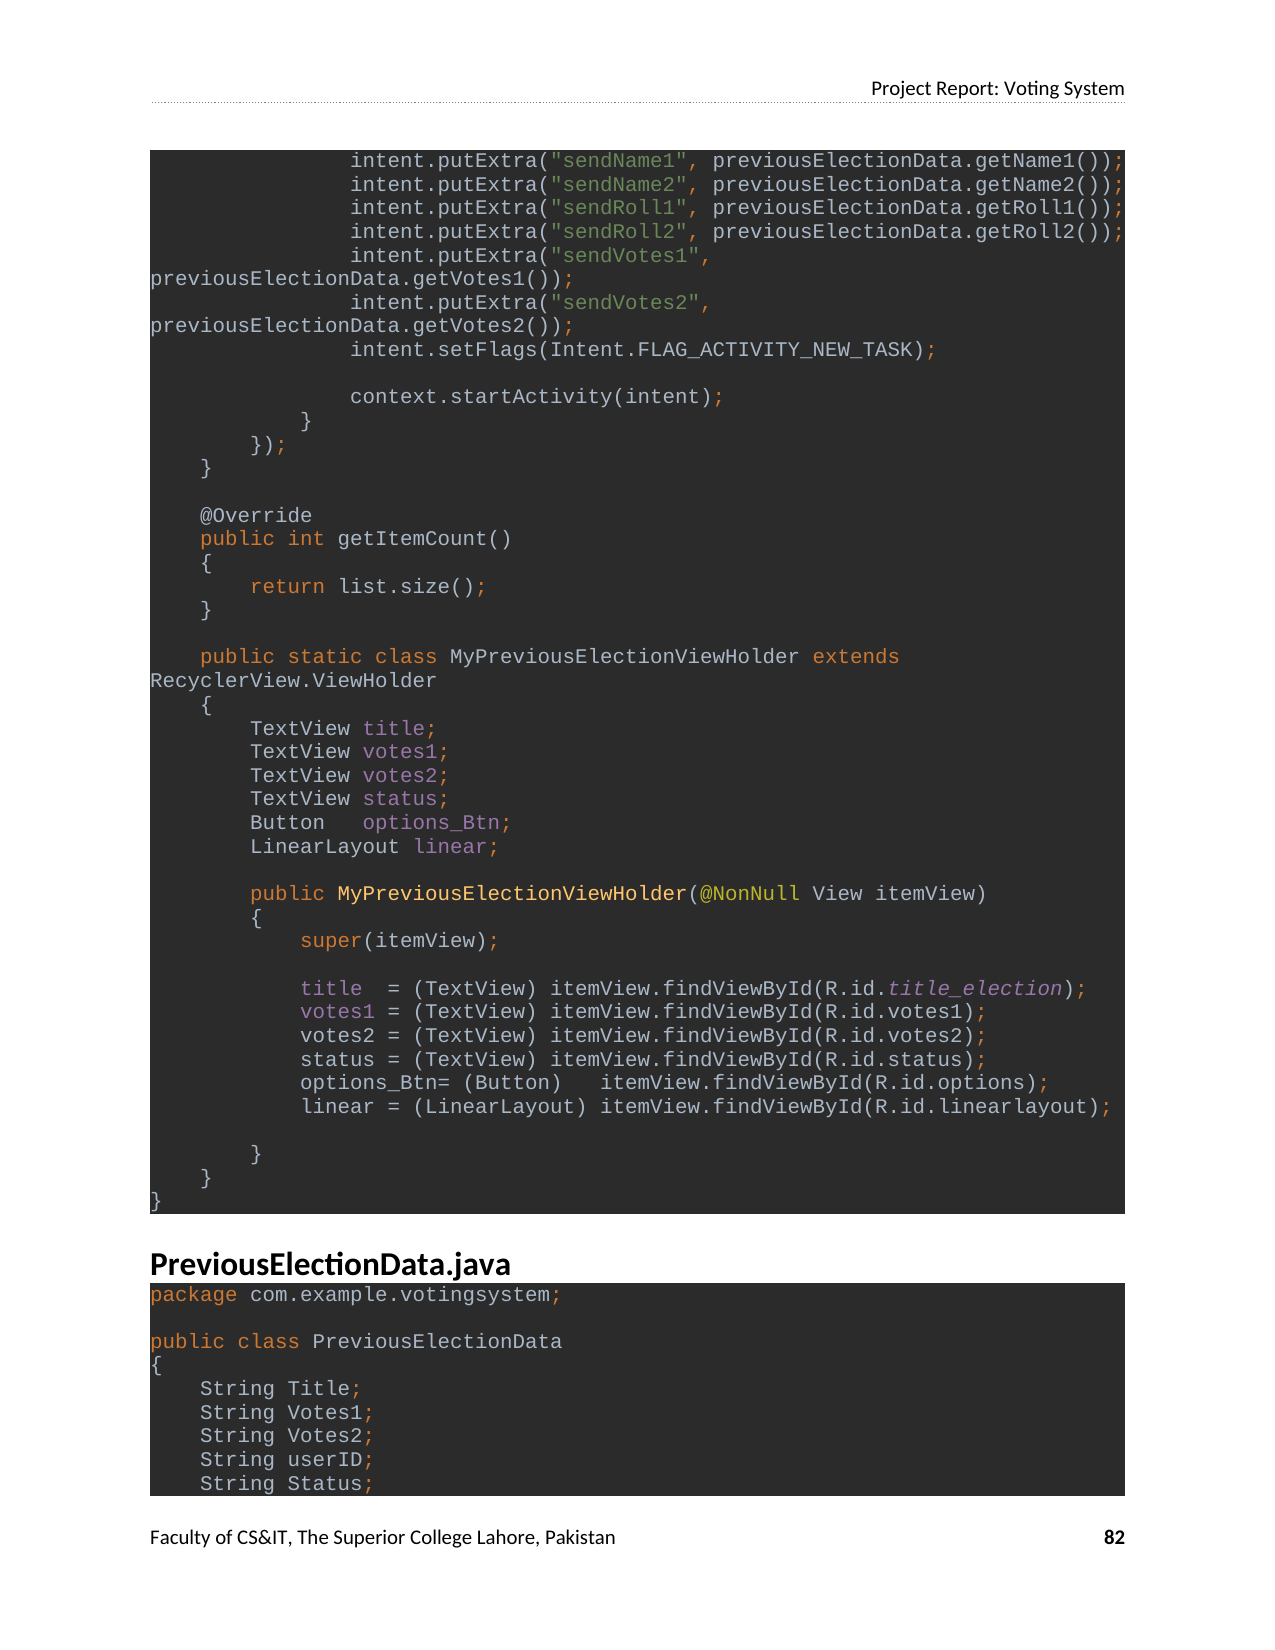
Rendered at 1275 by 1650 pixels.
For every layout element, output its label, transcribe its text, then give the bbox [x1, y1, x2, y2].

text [150, 150, 1125, 1214]
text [150, 1283, 1125, 1496]
subtitle PreviousElectionData.java [150, 1243, 1125, 1283]
